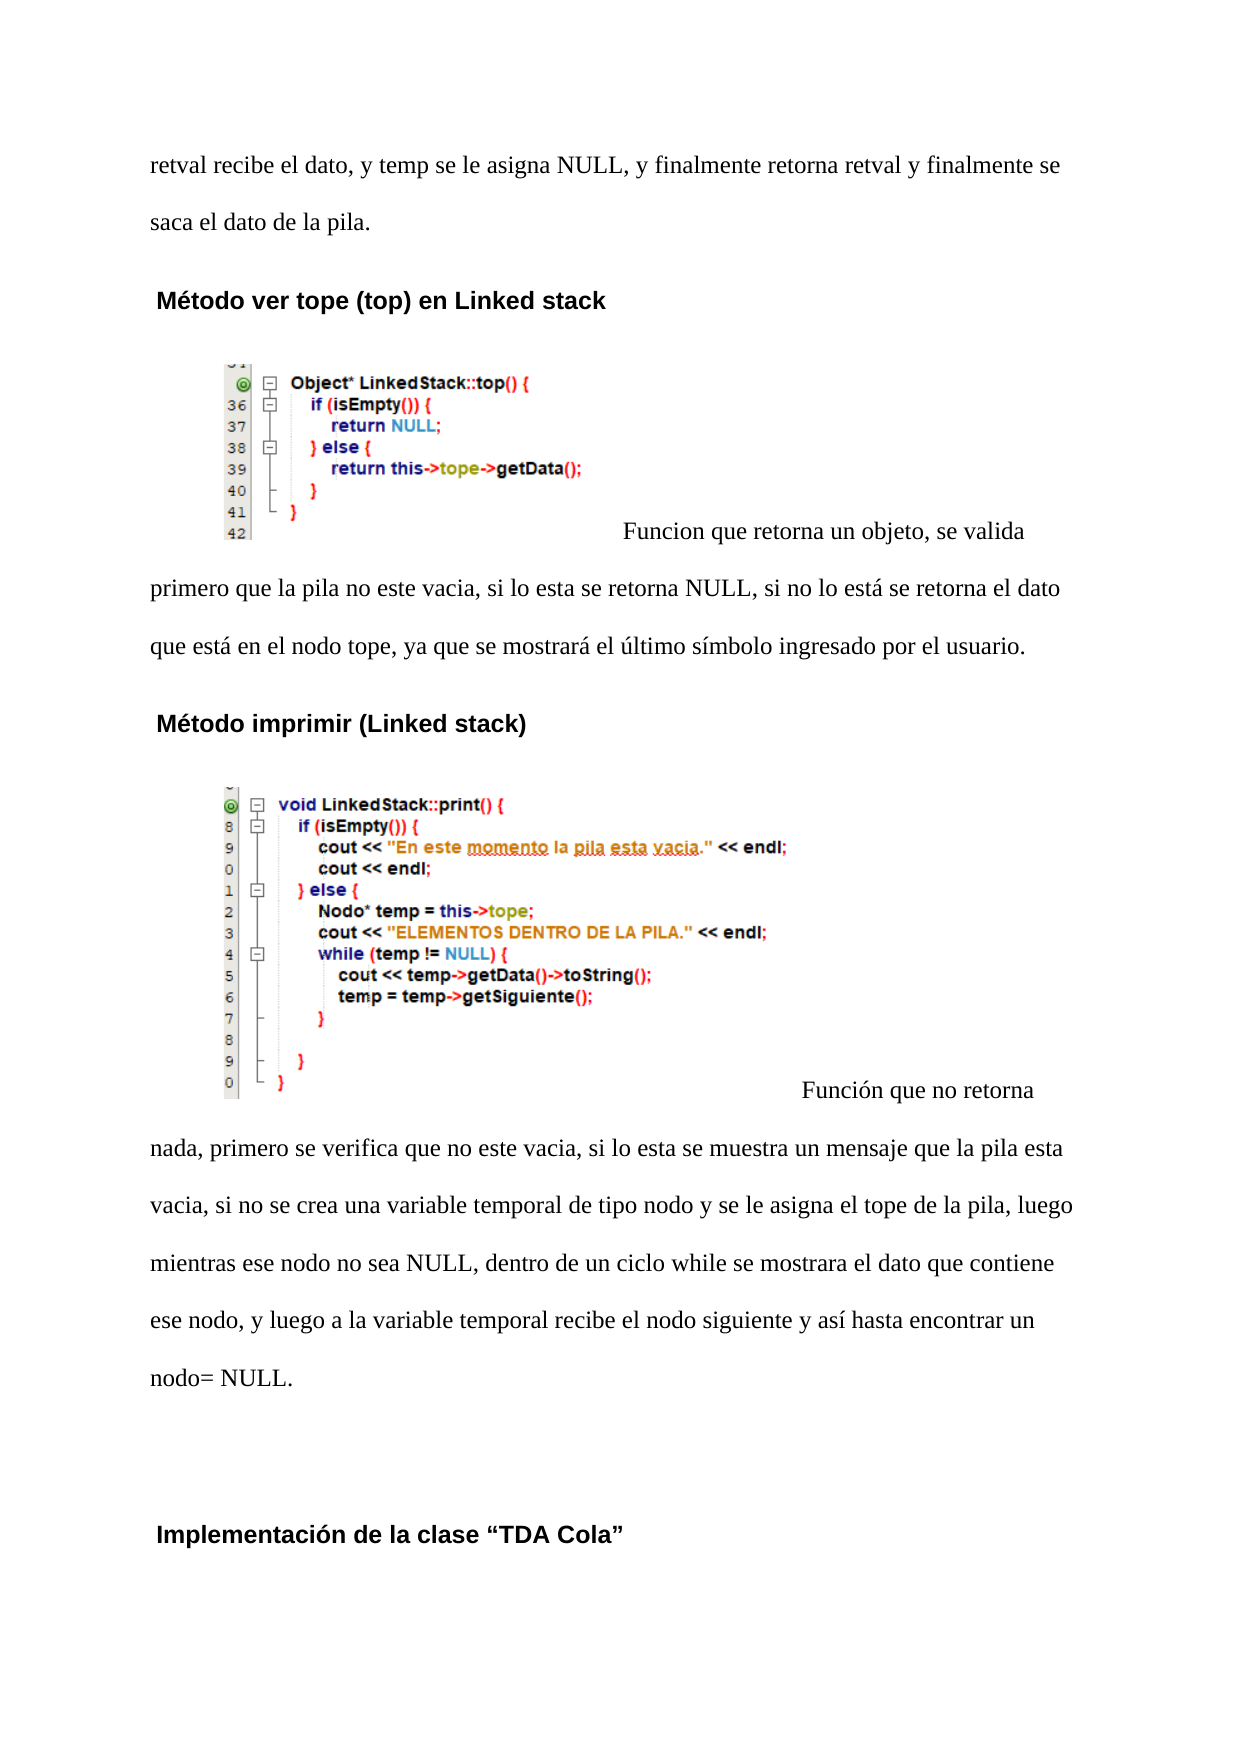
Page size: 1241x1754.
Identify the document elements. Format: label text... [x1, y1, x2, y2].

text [150, 150, 1090, 236]
picture [223, 364, 623, 540]
text Método ver tope (top) en Linked stack [156, 286, 1090, 314]
text Método imprimir (Linked stack) [156, 709, 1090, 738]
picture [223, 787, 802, 1099]
text Implementación de la clase “TDA Cola” [156, 1519, 1090, 1548]
